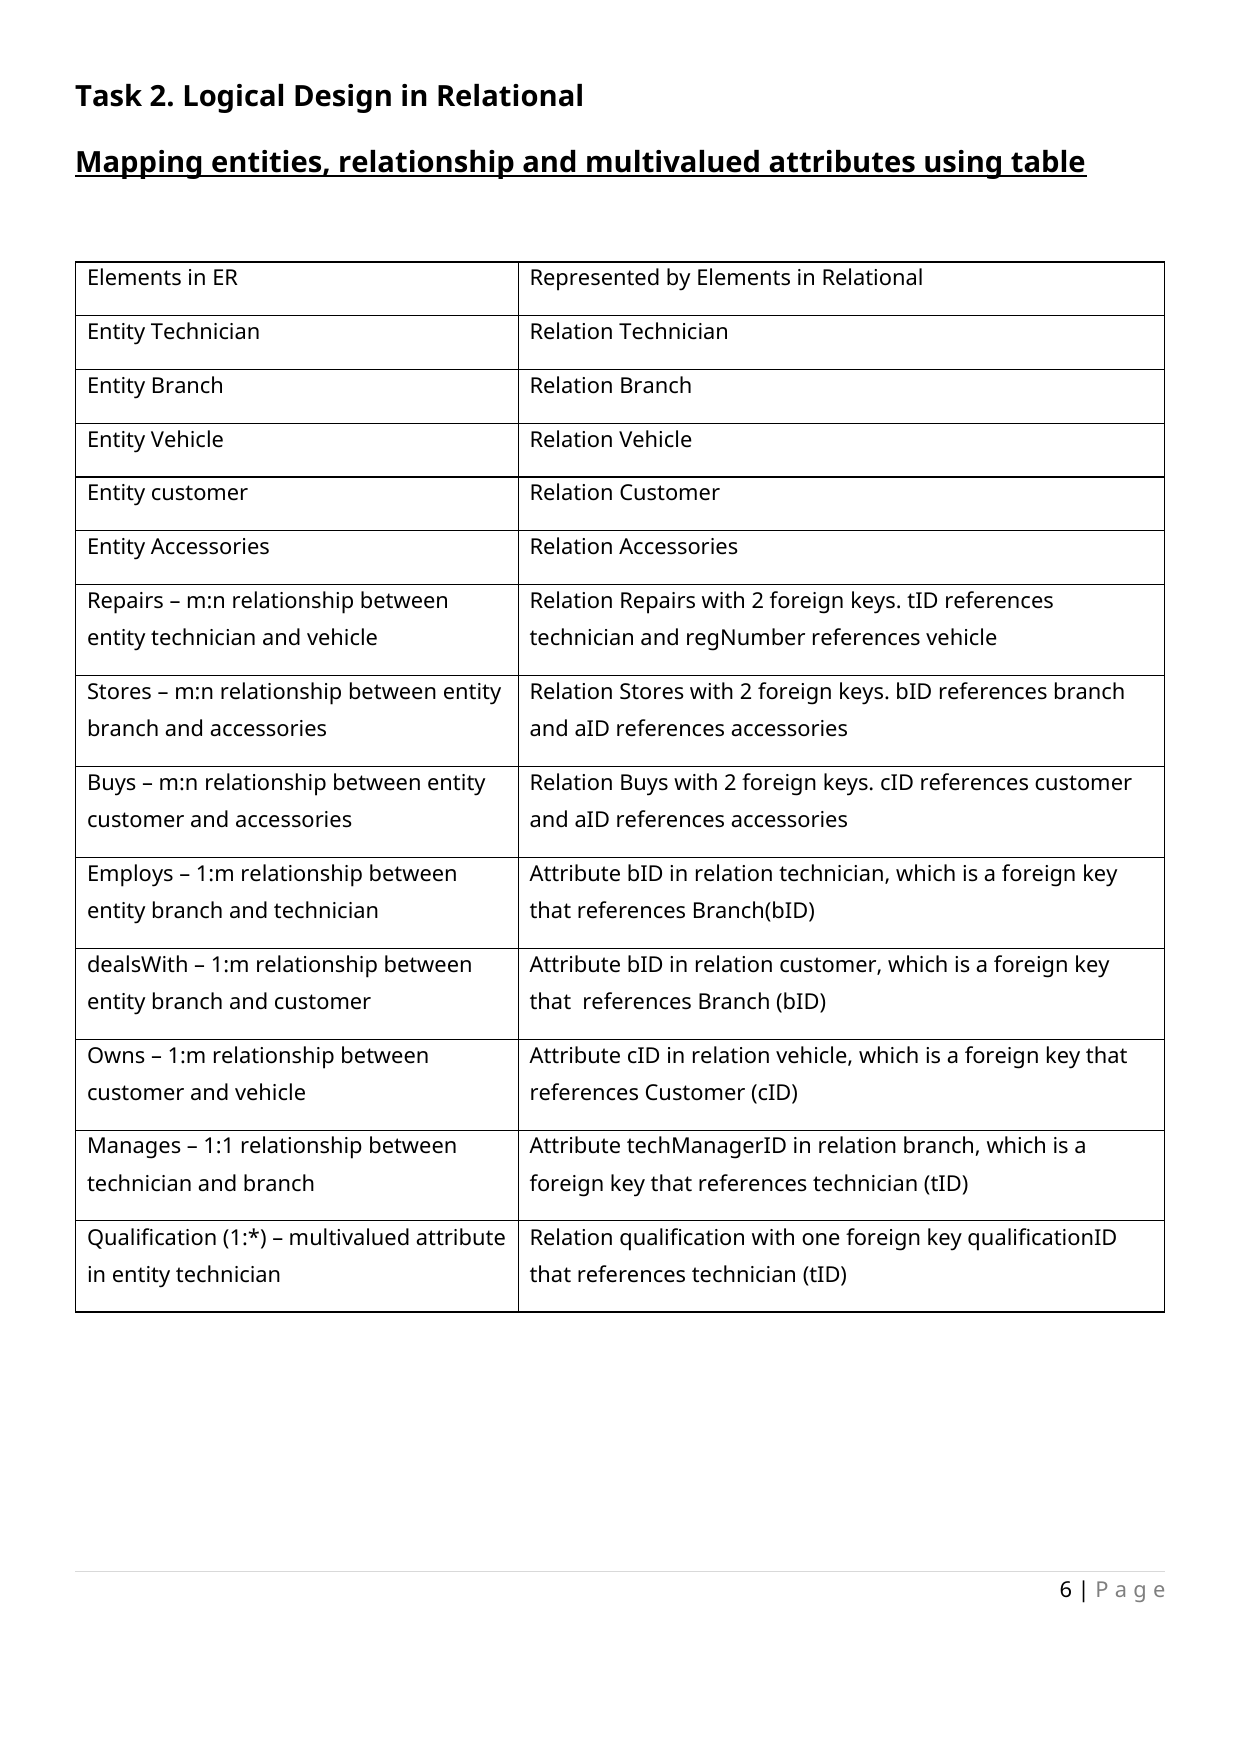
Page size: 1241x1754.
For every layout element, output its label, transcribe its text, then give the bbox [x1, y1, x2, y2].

table_cell Relation Vehicle [519, 424, 1164, 476]
table_cell Entity customer [76, 478, 518, 530]
table_cell Attribute bID in relation technician, which is a foreign key that references Branch(bID) [519, 858, 1164, 948]
table_cell Relation Customer [519, 478, 1164, 530]
text Task 2. Logical Design in Relational [75, 75, 1165, 115]
table_cell Relation Stores with 2 foreign keys. bID references branch and aID references accessories [519, 676, 1164, 766]
table_cell Entity Branch [76, 370, 518, 423]
table_cell Entity Vehicle [76, 424, 518, 476]
table_cell Repairs – m:n relationship between entity technician and vehicle [76, 585, 518, 675]
table_cell Relation Buys with 2 foreign keys. cID references customer and aID references accessories [519, 767, 1164, 857]
table_header Represented by Elements in Relational [519, 263, 1164, 315]
table_cell Owns – 1:m relationship between customer and vehicle [76, 1040, 518, 1129]
table_cell Attribute techManagerID in relation branch, which is a foreign key that references technician (tID) [519, 1131, 1164, 1220]
table_cell Attribute cID in relation vehicle, which is a foreign key that references Customer (cID) [519, 1040, 1164, 1129]
table_cell Employs – 1:m relationship between entity branch and technician [76, 858, 518, 948]
table_cell Relation Branch [519, 370, 1164, 423]
table_cell Relation Accessories [519, 531, 1164, 584]
table_cell Manages – 1:1 relationship between technician and branch [76, 1131, 518, 1220]
table_cell Entity Technician [76, 316, 518, 369]
text Mapping entities, relationship and multivalued attributes using table [75, 141, 1165, 181]
table_cell Qualification (1:*) – multivalued attribute in entity technician [76, 1221, 518, 1311]
table_cell dealsWith – 1:m relationship between entity branch and customer [76, 949, 518, 1038]
table_cell Buys – m:n relationship between entity customer and accessories [76, 767, 518, 857]
table_cell Relation Technician [519, 316, 1164, 369]
table_cell Attribute bID in relation customer, which is a foreign key that references Branch (bID) [519, 949, 1164, 1038]
table_header Elements in ER [76, 263, 518, 315]
table_cell Stores – m:n relationship between entity branch and accessories [76, 676, 518, 766]
table_cell Relation qualification with one foreign key qualificationID that references technician (tID) [519, 1221, 1164, 1311]
table_cell Entity Accessories [76, 531, 518, 584]
table_cell Relation Repairs with 2 foreign keys. tID references technician and regNumber references vehicle [519, 585, 1164, 675]
